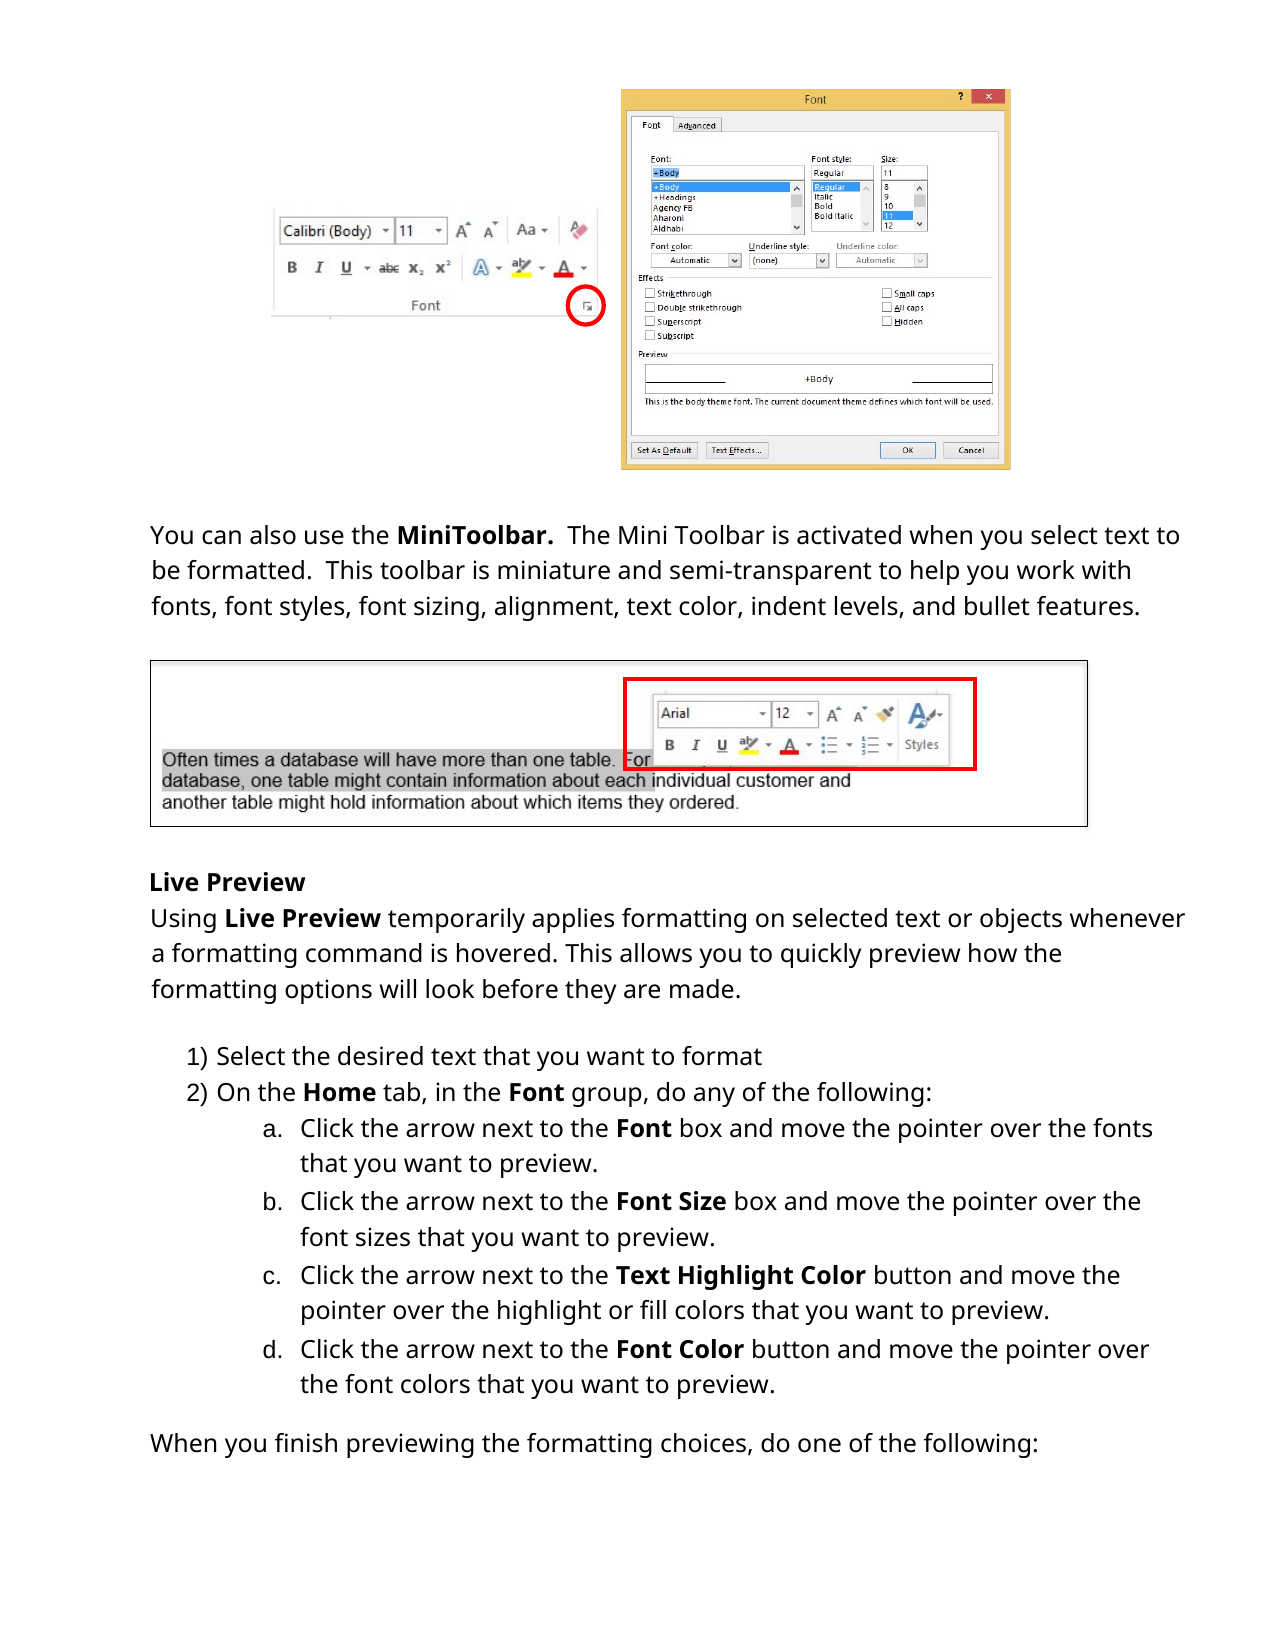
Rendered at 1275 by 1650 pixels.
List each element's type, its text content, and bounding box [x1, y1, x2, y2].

list Click the arrow next to the Font Color button and move the pointer over the font colors that you want to preview. [262, 1331, 1187, 1401]
text When you finish previewing the formatting choices, do one of the following: [150, 1426, 1187, 1460]
list Click the arrow next to the Font Size box and move the pointer over the font sizes that you want to preview. [262, 1184, 1187, 1253]
picture [271, 207, 603, 319]
picture [571, 289, 601, 319]
list Click the arrow next to the Text Highlight Color button and move the pointer over the highlight or fill colors that you want to preview. [262, 1258, 1187, 1327]
list Click the arrow next to the Font box and move the pointer over the fonts that you want to preview. [262, 1110, 1187, 1180]
picture [142, 656, 1094, 836]
picture [621, 89, 1011, 470]
list Select the desired text that you want to format [186, 1038, 1187, 1072]
picture [627, 681, 963, 767]
picture [151, 679, 963, 826]
list On the Home tab, in the Font group, do any of the following: [186, 1074, 1187, 1108]
text Live Preview [148, 865, 1196, 899]
text You can also use the MiniToolbar. The Mini Toolbar is activated when you select text to be formatted. This toolbar is miniature and semi-transparent to help you work with fonts, font styles, font sizing, alignment, text color, indent levels, and bullet features. [150, 518, 1187, 622]
text Using Live Preview temporarily applies formatting on selected text or objects whenever a formatting command is hovered. This allows you to quickly preview how the formatting options will look before they are made. [150, 901, 1187, 1006]
